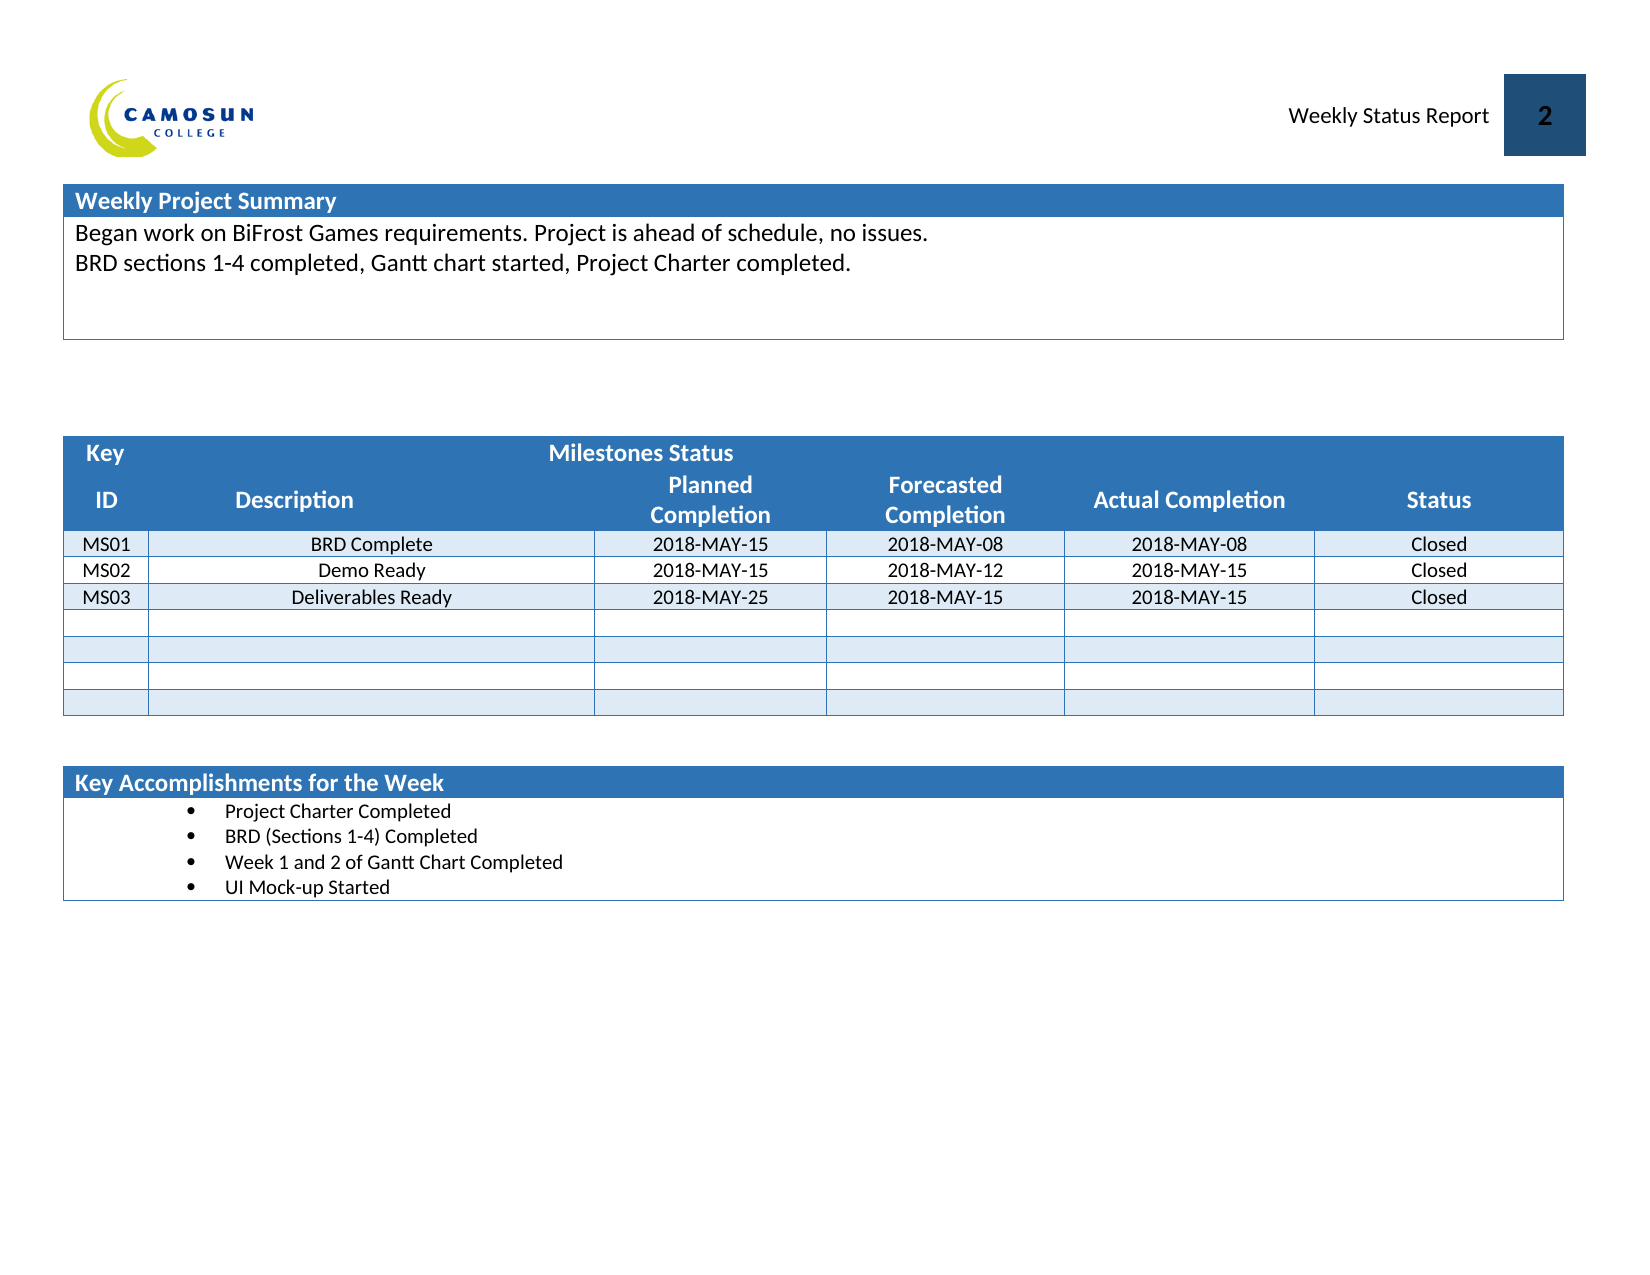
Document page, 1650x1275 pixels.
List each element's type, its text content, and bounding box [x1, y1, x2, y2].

table_cell [64, 663, 148, 689]
table_cell MS02 [64, 557, 148, 583]
table_header Key Milestones Status [64, 437, 1563, 468]
table_cell Status [1315, 469, 1563, 530]
table_header Key Accomplishments for the Week [64, 767, 1563, 797]
table_cell Project Charter Completed BRD (Sections 1-4) Completed Week 1 and 2 of Gantt Chart Completed UI Mock-up Started [64, 798, 1563, 900]
table_cell Planned Completion [595, 469, 826, 530]
table_header Weekly Project Summary [64, 185, 1563, 216]
table_cell [1315, 690, 1563, 715]
table_cell [149, 690, 594, 715]
table_cell Demo Ready [149, 557, 594, 583]
table_cell [149, 610, 594, 636]
table_cell [595, 663, 826, 689]
table_cell Actual Completion [1065, 469, 1314, 530]
table_cell [1065, 663, 1314, 689]
table_cell 2018-MAY-12 [827, 557, 1064, 583]
table_cell [1315, 610, 1563, 636]
table_cell [64, 610, 148, 636]
table_cell 2018-MAY-15 [1065, 584, 1314, 609]
table_cell [1065, 637, 1314, 662]
table_cell 2018-MAY-25 [595, 584, 826, 609]
table_cell 2018-MAY-08 [827, 531, 1064, 556]
table_cell [595, 610, 826, 636]
table_cell [1315, 637, 1563, 662]
table_cell 2018-MAY-15 [595, 557, 826, 583]
table_cell MS03 [64, 584, 148, 609]
table_cell [595, 690, 826, 715]
table_cell [827, 610, 1064, 636]
table_cell 2018-MAY-15 [595, 531, 826, 556]
table_cell [595, 637, 826, 662]
table_cell ID [64, 469, 148, 530]
table_cell [827, 637, 1064, 662]
table_cell Description [149, 469, 594, 530]
table_cell Closed [1315, 531, 1563, 556]
table_cell [827, 690, 1064, 715]
table_cell 2018-MAY-15 [827, 584, 1064, 609]
table_cell [64, 690, 148, 715]
table_cell 2018-MAY-15 [1065, 557, 1314, 583]
table_cell Closed [1315, 584, 1563, 609]
table_cell [1315, 663, 1563, 689]
table_cell MS01 [64, 531, 148, 556]
table_cell [827, 663, 1064, 689]
table_cell BRD Complete [149, 531, 594, 556]
table_cell [1065, 610, 1314, 636]
table_cell [149, 637, 594, 662]
table_cell [149, 663, 594, 689]
table_cell 2018-MAY-08 [1065, 531, 1314, 556]
table_cell [64, 637, 148, 662]
table_cell Began work on BiFrost Games requirements. Project is ahead of schedule, no issues. BRD sections 1-4 completed, Gantt chart started, Project Charter completed. [64, 217, 1563, 339]
table_cell Deliverables Ready [149, 584, 594, 609]
table_cell Closed [1315, 557, 1563, 583]
table_cell Forecasted Completion [827, 469, 1064, 530]
picture [78, 73, 258, 157]
table_cell [1065, 690, 1314, 715]
